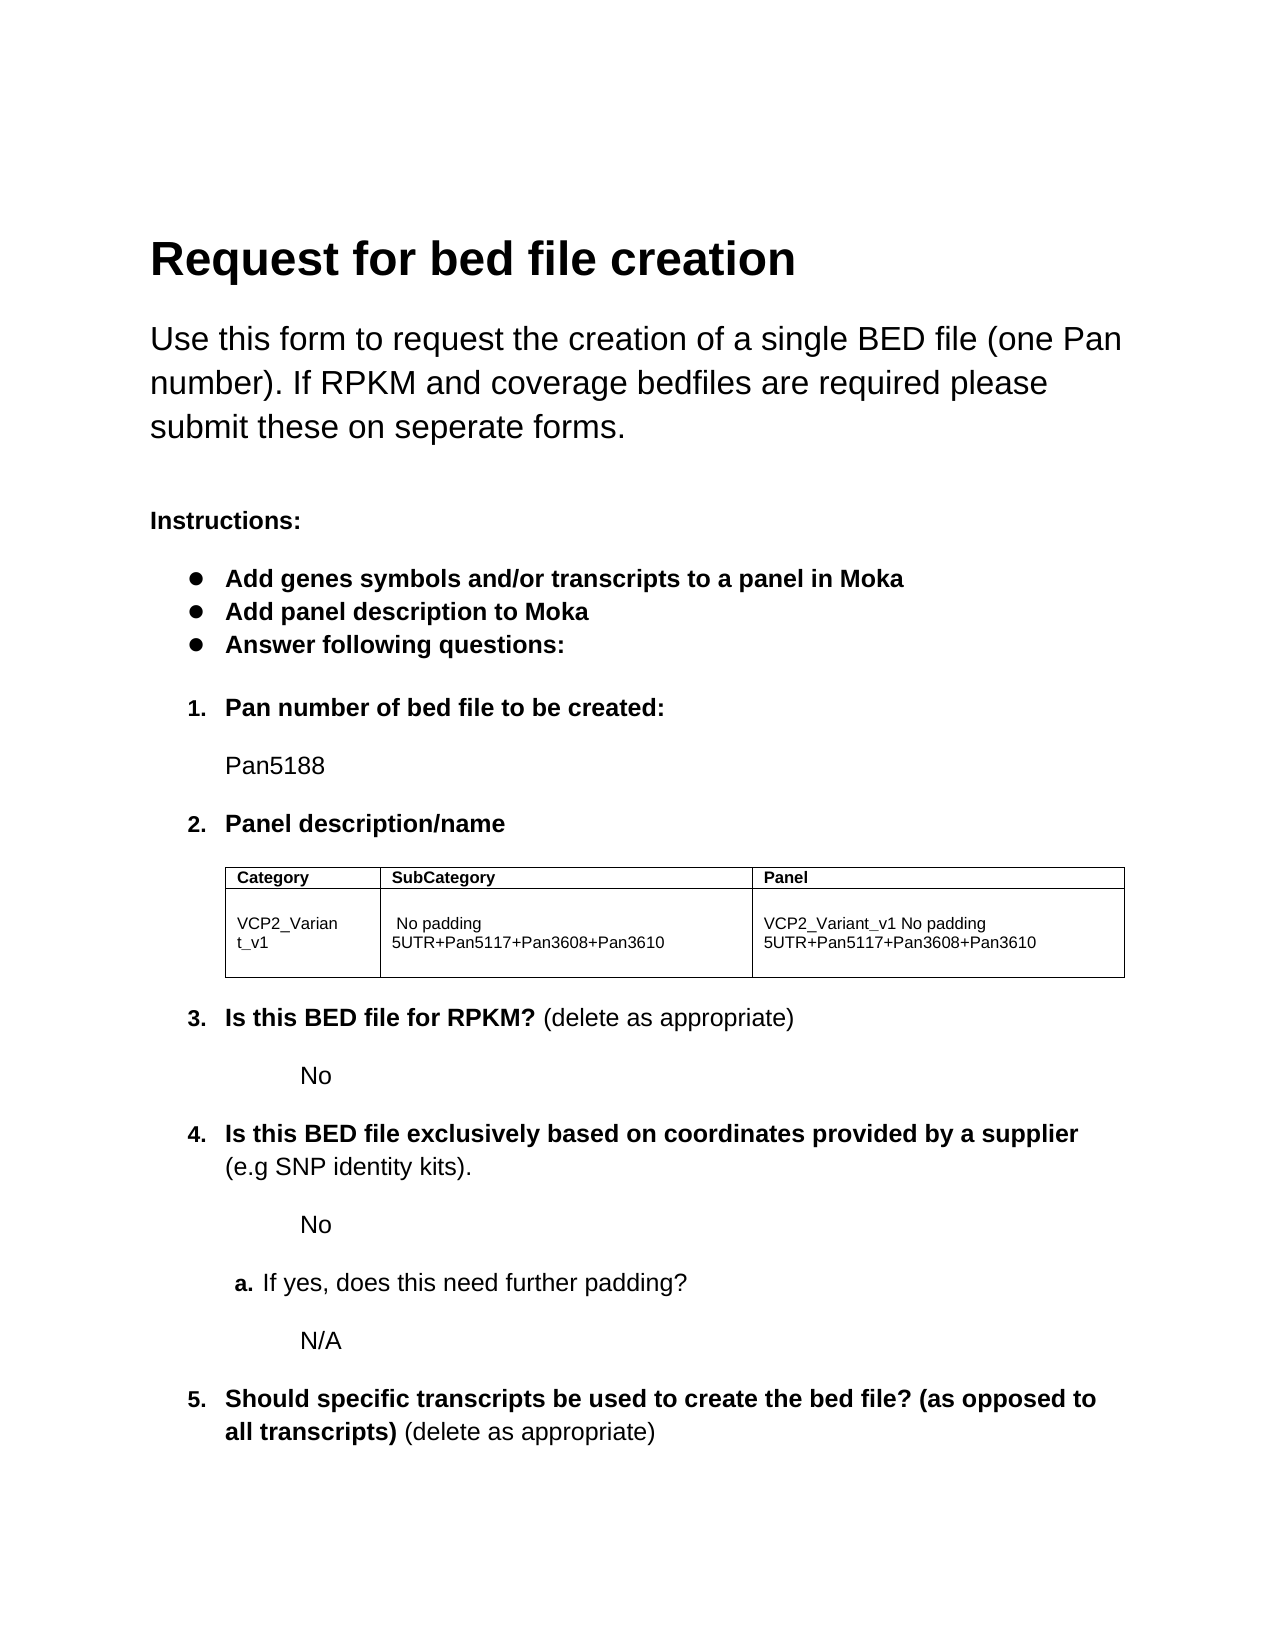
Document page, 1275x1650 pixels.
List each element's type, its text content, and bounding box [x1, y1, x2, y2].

list Should specific transcripts be used to create the bed file? (as opposed to all transcripts) (delete as appropriate) [187, 1384, 1125, 1446]
subtitle Request for bed file creation [150, 230, 1125, 285]
text Pan5188 [225, 751, 1125, 780]
text N/A [300, 1326, 1125, 1355]
list Is this BED file for RPKM? (delete as appropriate) [187, 1003, 1125, 1032]
text No [300, 1210, 1125, 1239]
list Add panel description to Moka [187, 597, 1125, 626]
list Answer following questions: [187, 630, 1125, 689]
text Use this form to request the creation of a single BED file (one Pan number). If RPKM and coverage bedfiles are required please submit these on seperate forms. [150, 318, 1125, 445]
table_header Panel [753, 868, 1124, 887]
list Is this BED file exclusively based on coordinates provided by a supplier (e.g SNP identity kits). [187, 1119, 1125, 1181]
list Add genes symbols and/or transcripts to a panel in Moka [187, 564, 1125, 593]
text Instructions: [150, 506, 1125, 535]
table_header Category [226, 868, 380, 887]
list If yes, does this need further padding? [234, 1268, 1125, 1297]
table_header SubCategory [381, 868, 752, 887]
list Panel description/name [187, 809, 1125, 838]
text No [300, 1061, 1125, 1089]
list Pan number of bed file to be created: [187, 693, 1125, 722]
table_cell No padding 5UTR+Pan5117+Pan3608+Pan3610 [381, 889, 752, 977]
table_cell VCP2_Variant_v1 No padding 5UTR+Pan5117+Pan3608+Pan3610 [753, 889, 1124, 977]
table_cell VCP2_Variant_v1 [226, 889, 380, 977]
